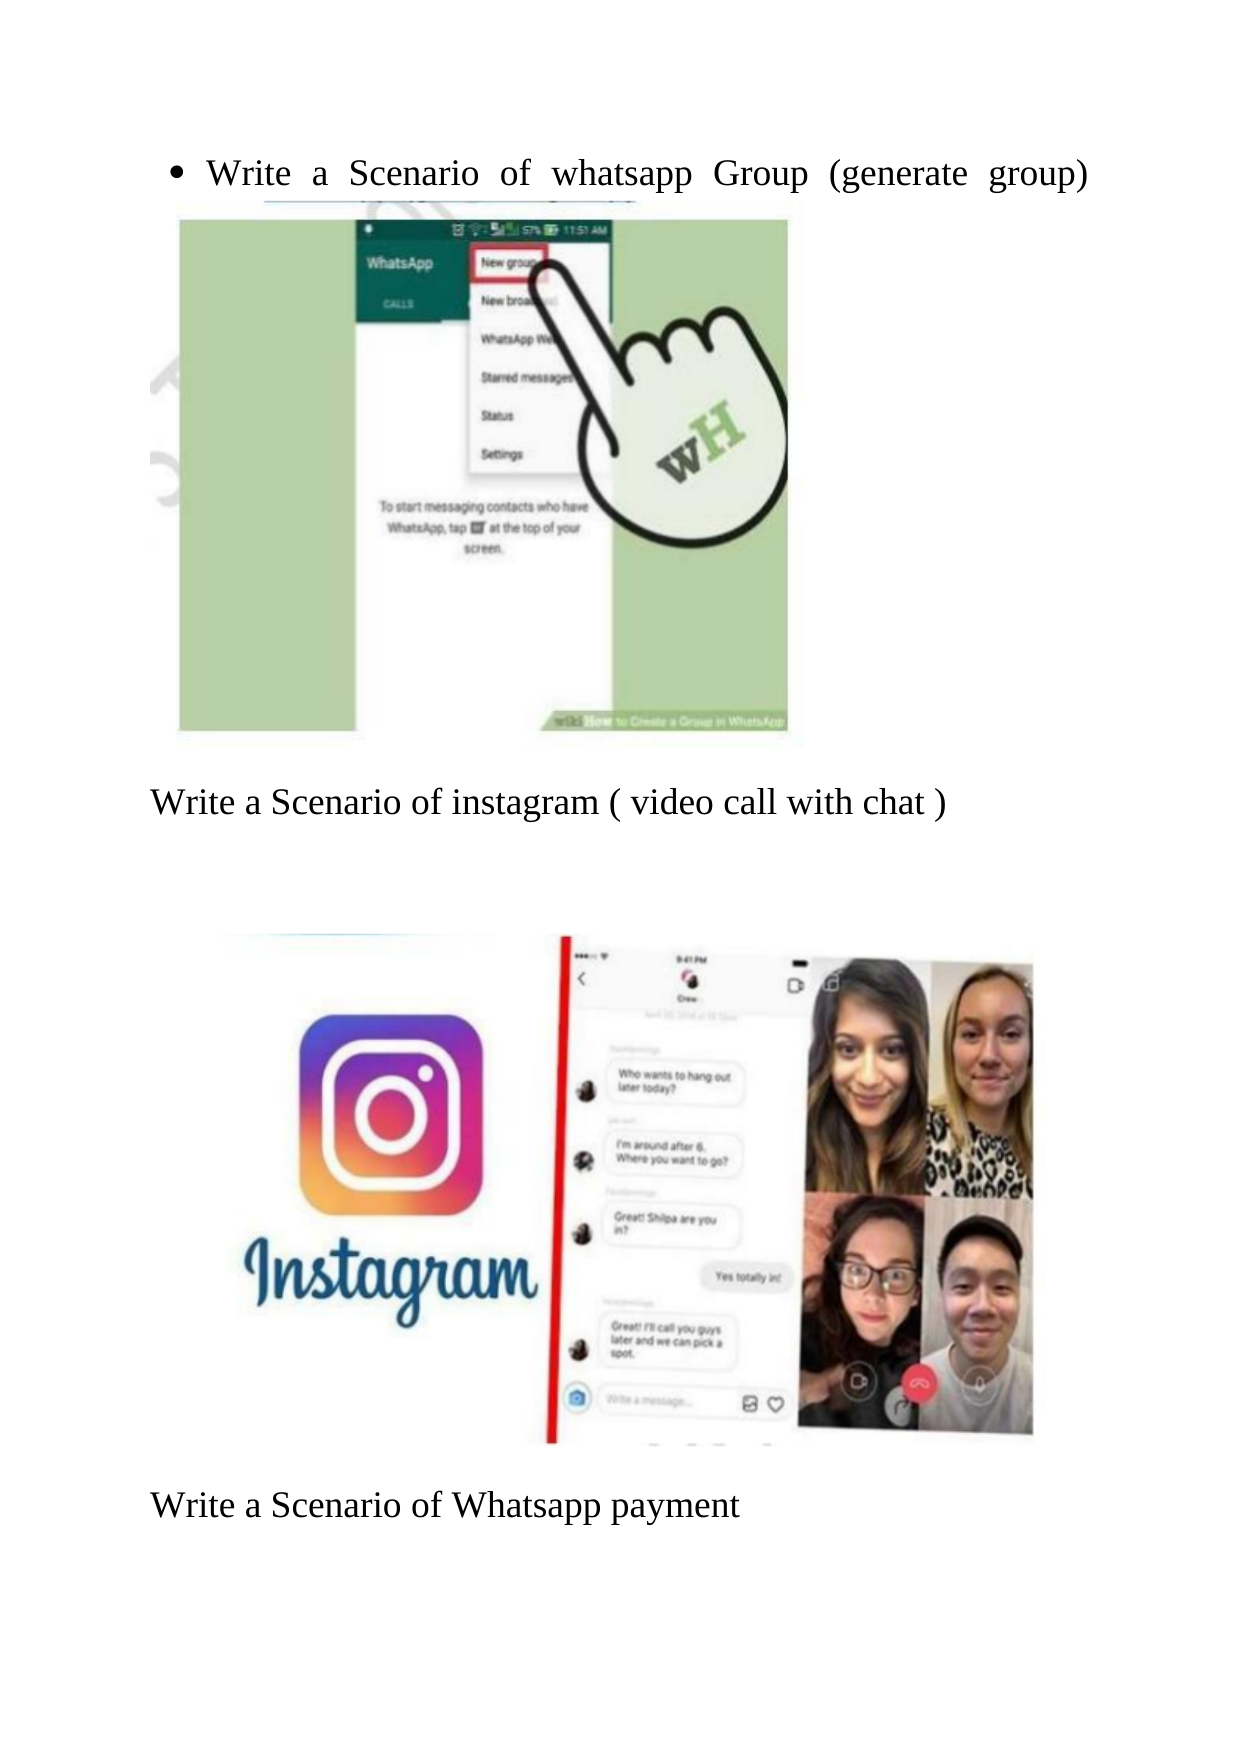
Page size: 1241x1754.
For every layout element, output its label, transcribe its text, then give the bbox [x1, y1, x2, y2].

text Write a Scenario of instagram ( video call with chat ) [150, 780, 1090, 823]
picture [150, 906, 1091, 1464]
text Write a Scenario of Whatsapp payment [150, 1483, 1090, 1526]
picture [150, 195, 835, 761]
